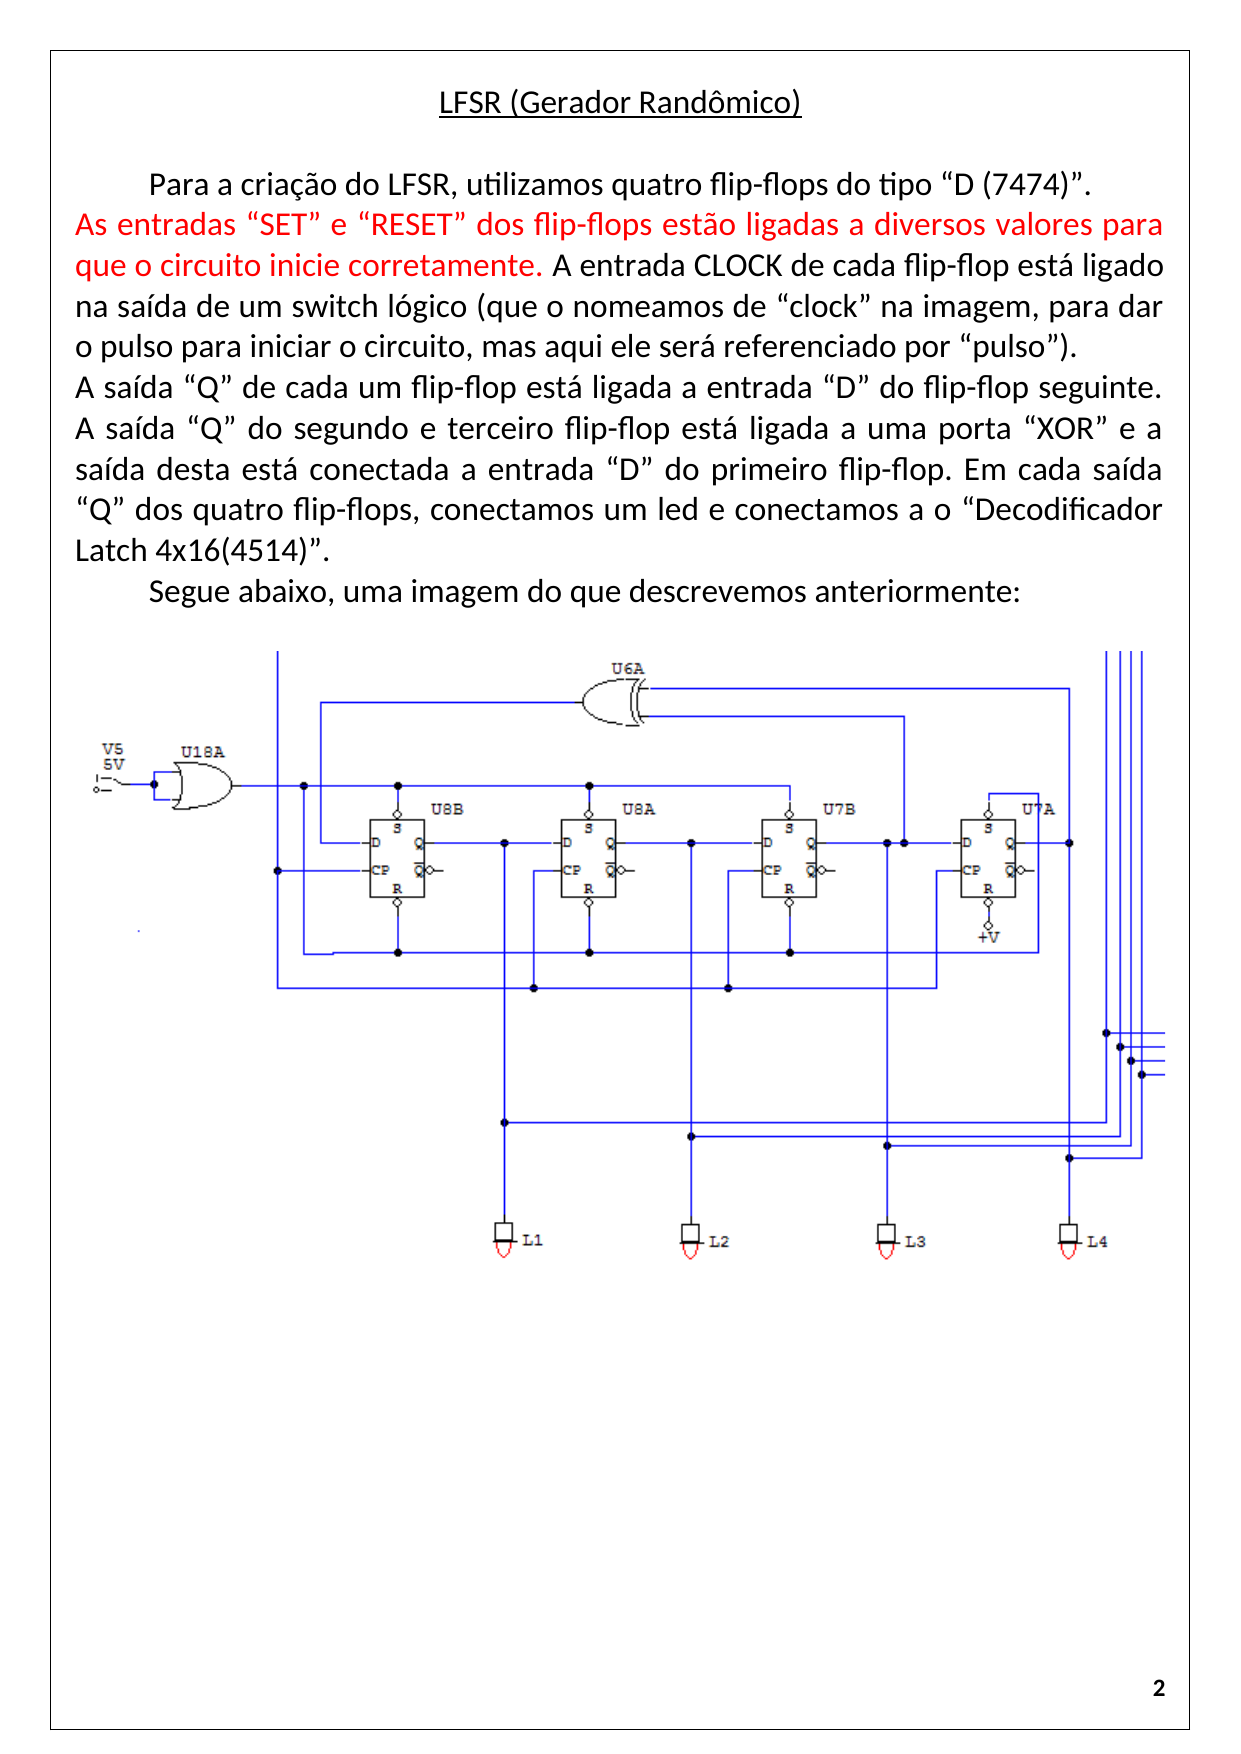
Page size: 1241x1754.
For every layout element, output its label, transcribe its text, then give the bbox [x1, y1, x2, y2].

text As entradas “SET” e “RESET” dos flip-flops estão ligadas a diversos valores para que o circuito inicie corretamente. A entrada CLOCK de cada flip-flop está ligado na saída de um switch lógico (que o nomeamos de “clock” na imagem, para dar o pulso para iniciar o circuito, mas aqui ele será referenciado por “pulso”). [75, 203, 1165, 366]
text Segue abaixo, uma imagem do que descrevemos anteriormente: [75, 570, 1165, 611]
text Para a criação do LFSR, utilizamos quatro flip-flops do tipo “D (7474)”. [75, 163, 1165, 203]
picture [75, 651, 1166, 1272]
text LFSR (Gerador Randômico) [75, 81, 1165, 122]
text A saída “Q” de cada um flip-flop está ligada a entrada “D” do flip-flop seguinte. A saída “Q” do segundo e terceiro flip-flop está ligada a uma porta “XOR” e a saída desta está conectada a entrada “D” do primeiro flip-flop. Em cada saída “Q” dos quatro flip-flops, conectamos um led e conectamos a o “Decodificador Latch 4x16(4514)”. [75, 366, 1165, 570]
